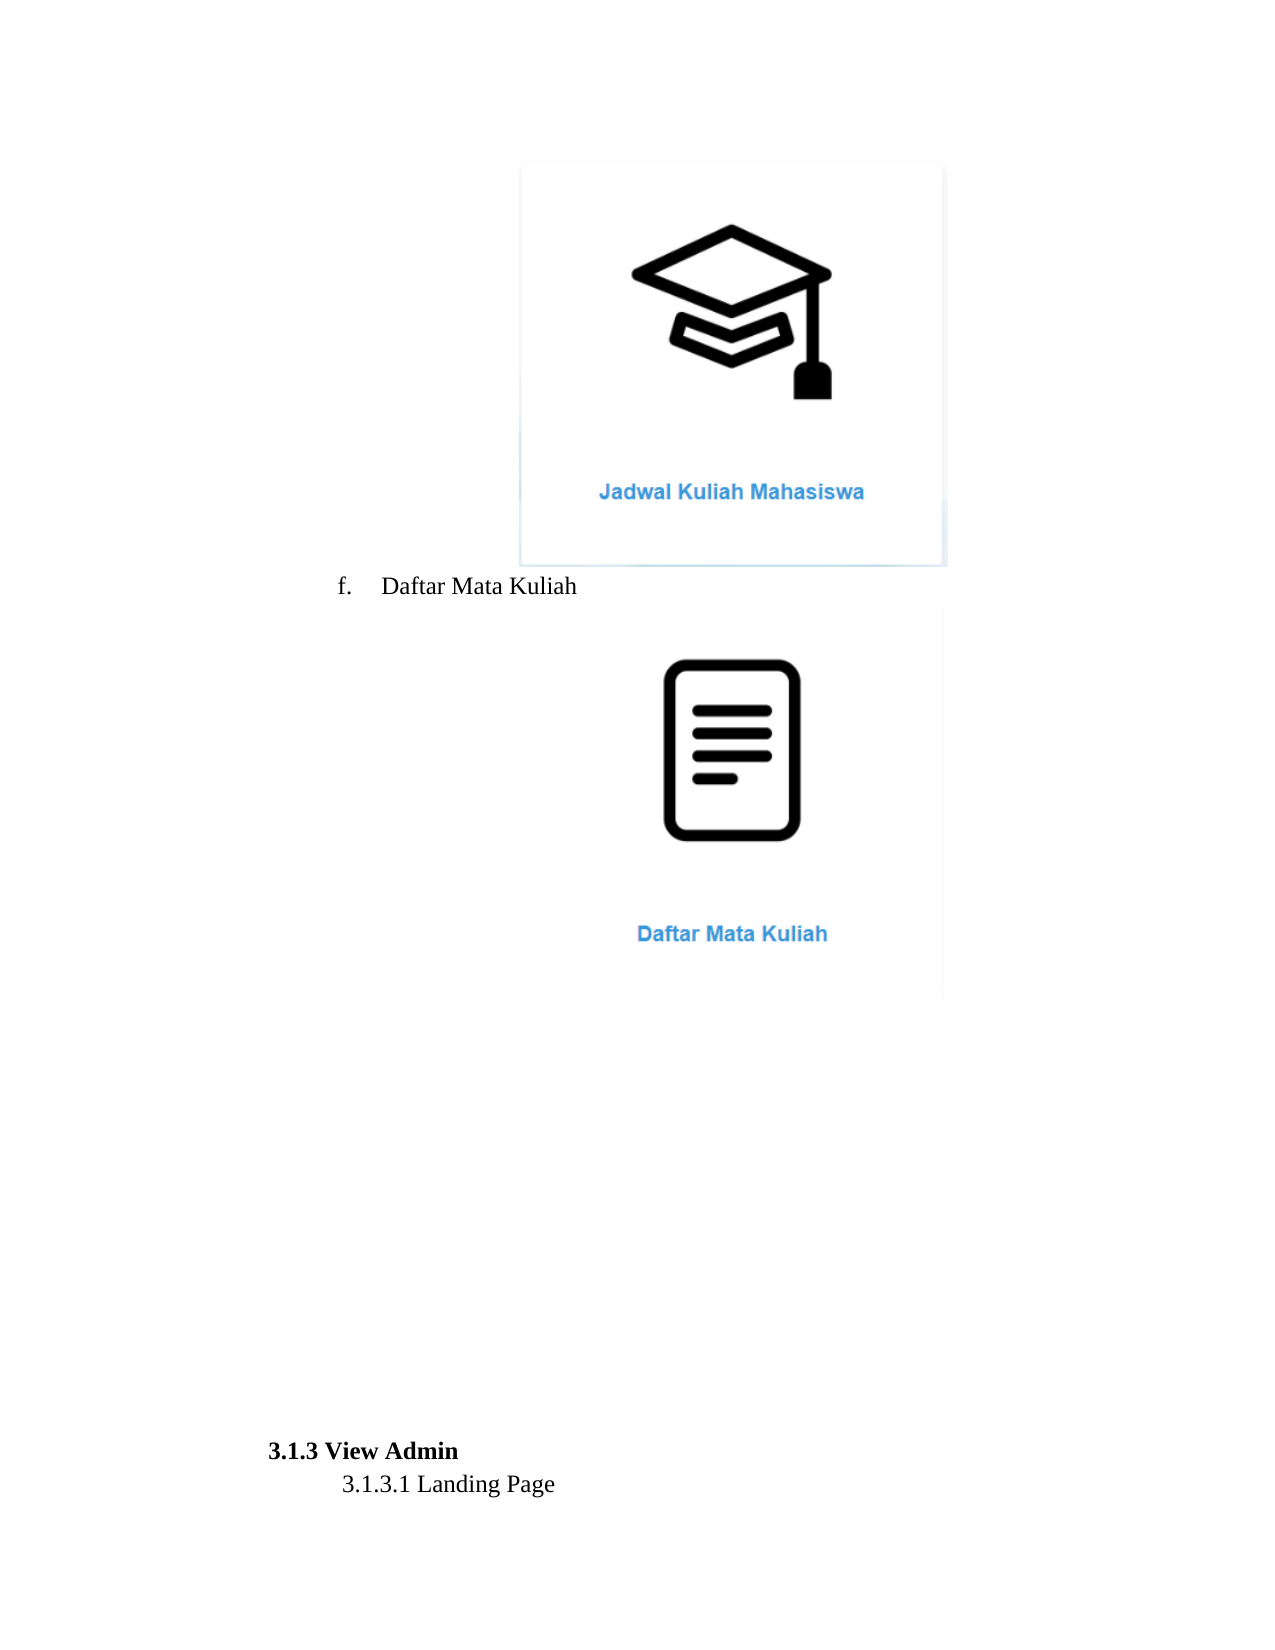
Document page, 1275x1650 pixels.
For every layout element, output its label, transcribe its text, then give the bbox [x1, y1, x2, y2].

text 3.1.3 View Admin [268, 1436, 1125, 1465]
list Daftar Mata Kuliah [337, 571, 1125, 600]
picture [523, 604, 944, 1003]
picture [518, 150, 948, 567]
text 3.1.3.1 Landing Page [342, 1469, 1125, 1498]
